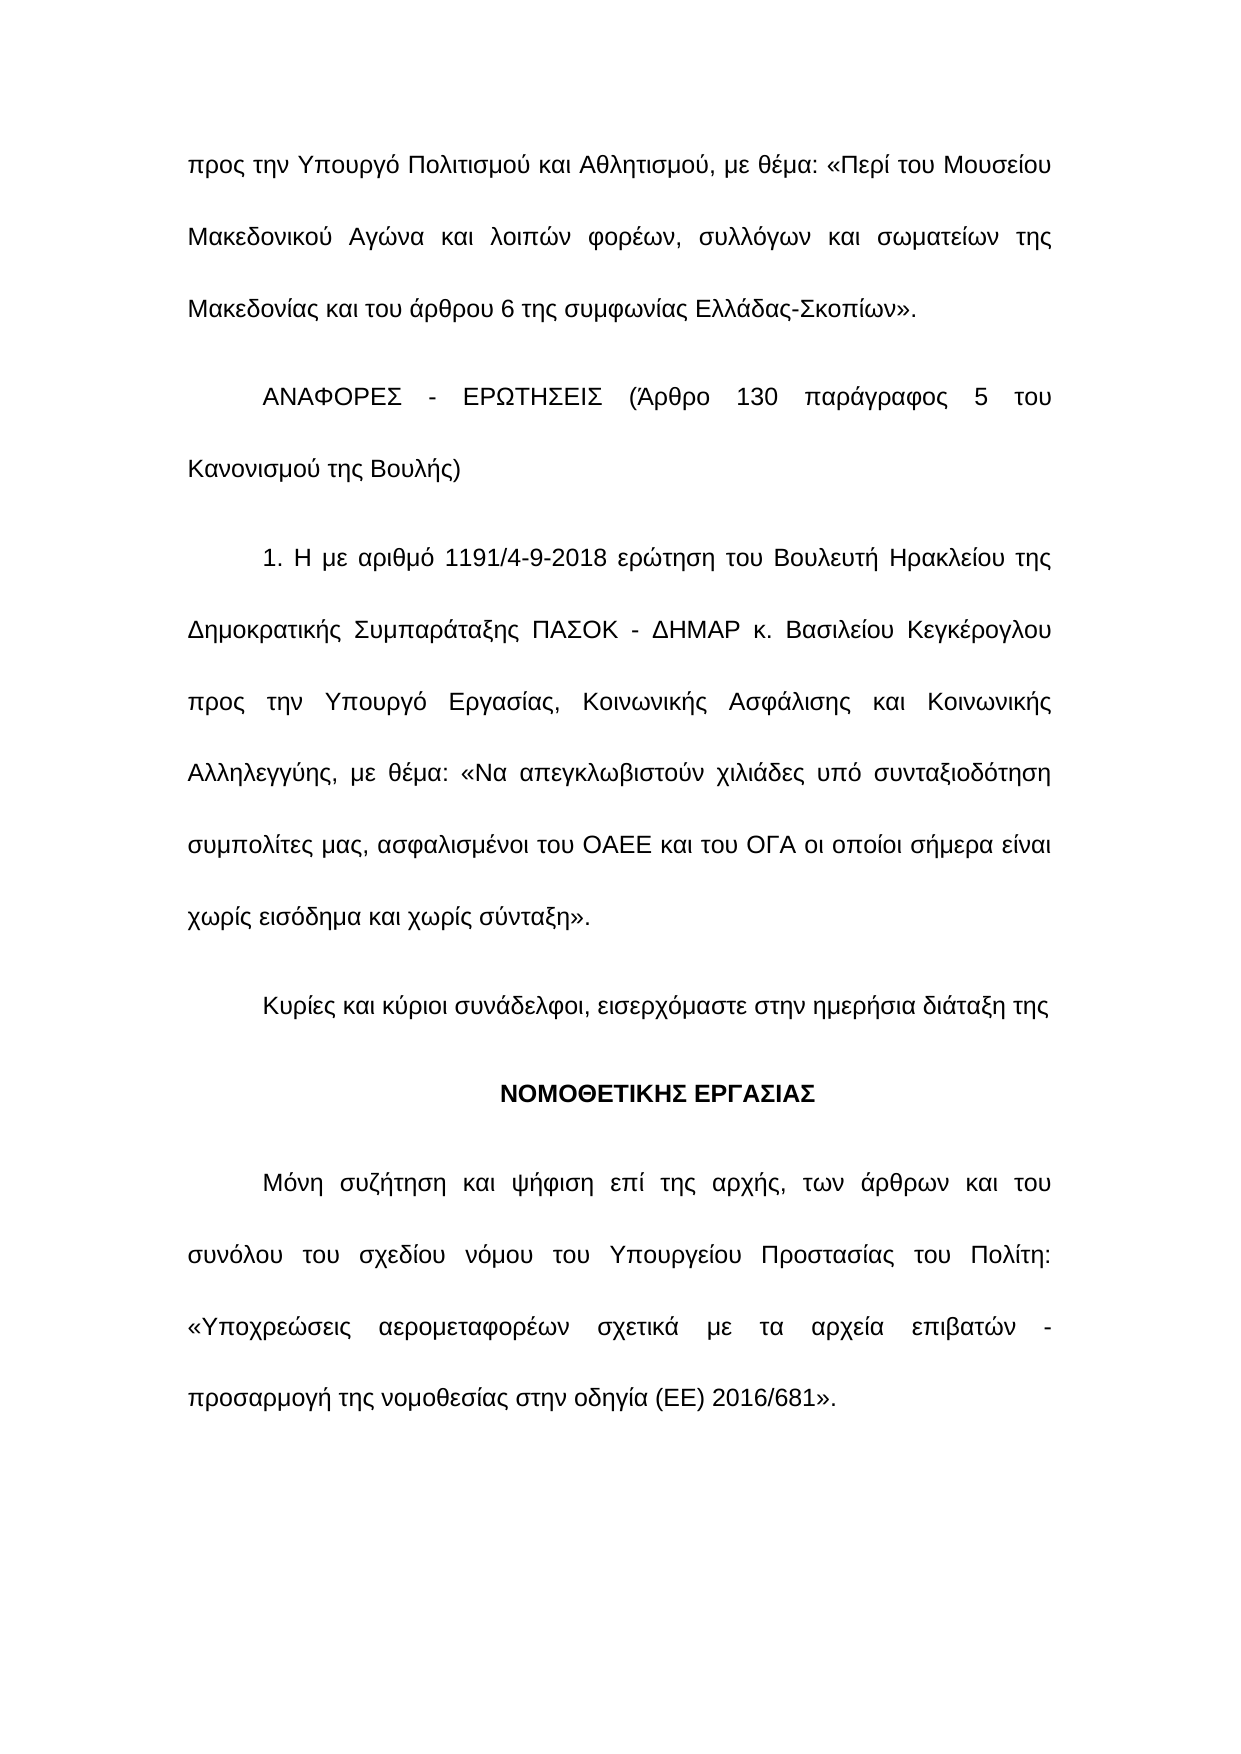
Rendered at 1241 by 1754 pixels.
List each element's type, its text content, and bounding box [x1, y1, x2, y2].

text ΑΝΑΦΟΡΕΣ - ΕΡΩΤΗΣΕΙΣ (Άρθρο 130 παράγραφος 5 του Κανονισμού της Βουλής) [187, 382, 1053, 483]
text Μόνη συζήτηση και ψήφιση επί της αρχής, των άρθρων και του συνόλου του σχεδίου νόμου του Υπουργείου Προστασίας του Πολίτη: «Υποχρεώσεις αερομεταφορέων σχετικά με τα αρχεία επιβατών - προσαρμογή της νομοθεσίας στην οδηγία (ΕΕ) 2016/681». [187, 1168, 1053, 1412]
text 1. Η με αριθμό 1191/4-9-2018 ερώτηση του Βουλευτή Ηρακλείου της Δημοκρατικής Συμπαράταξης ΠΑΣΟΚ - ΔΗΜΑΡ κ. Βασιλείου Κεγκέρογλου προς την Υπουργό Εργασίας, Κοινωνικής Ασφάλισης και Κοινωνικής Αλληλεγγύης, με θέμα: «Να απεγκλωβιστούν χιλιάδες υπό συνταξιοδότηση συμπολίτες μας, ασφαλισμένοι του ΟΑΕΕ και του ΟΓΑ οι οποίοι σήμερα είναι χωρίς εισόδημα και χωρίς σύνταξη». [187, 543, 1053, 931]
text Κυρίες και κύριοι συνάδελφοι, εισερχόμαστε στην ημερήσια διάταξη της [187, 991, 1053, 1019]
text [187, 150, 1053, 322]
text ΝΟΜΟΘΕΤΙΚΗΣ ΕΡΓΑΣΙΑΣ [187, 1079, 1053, 1108]
